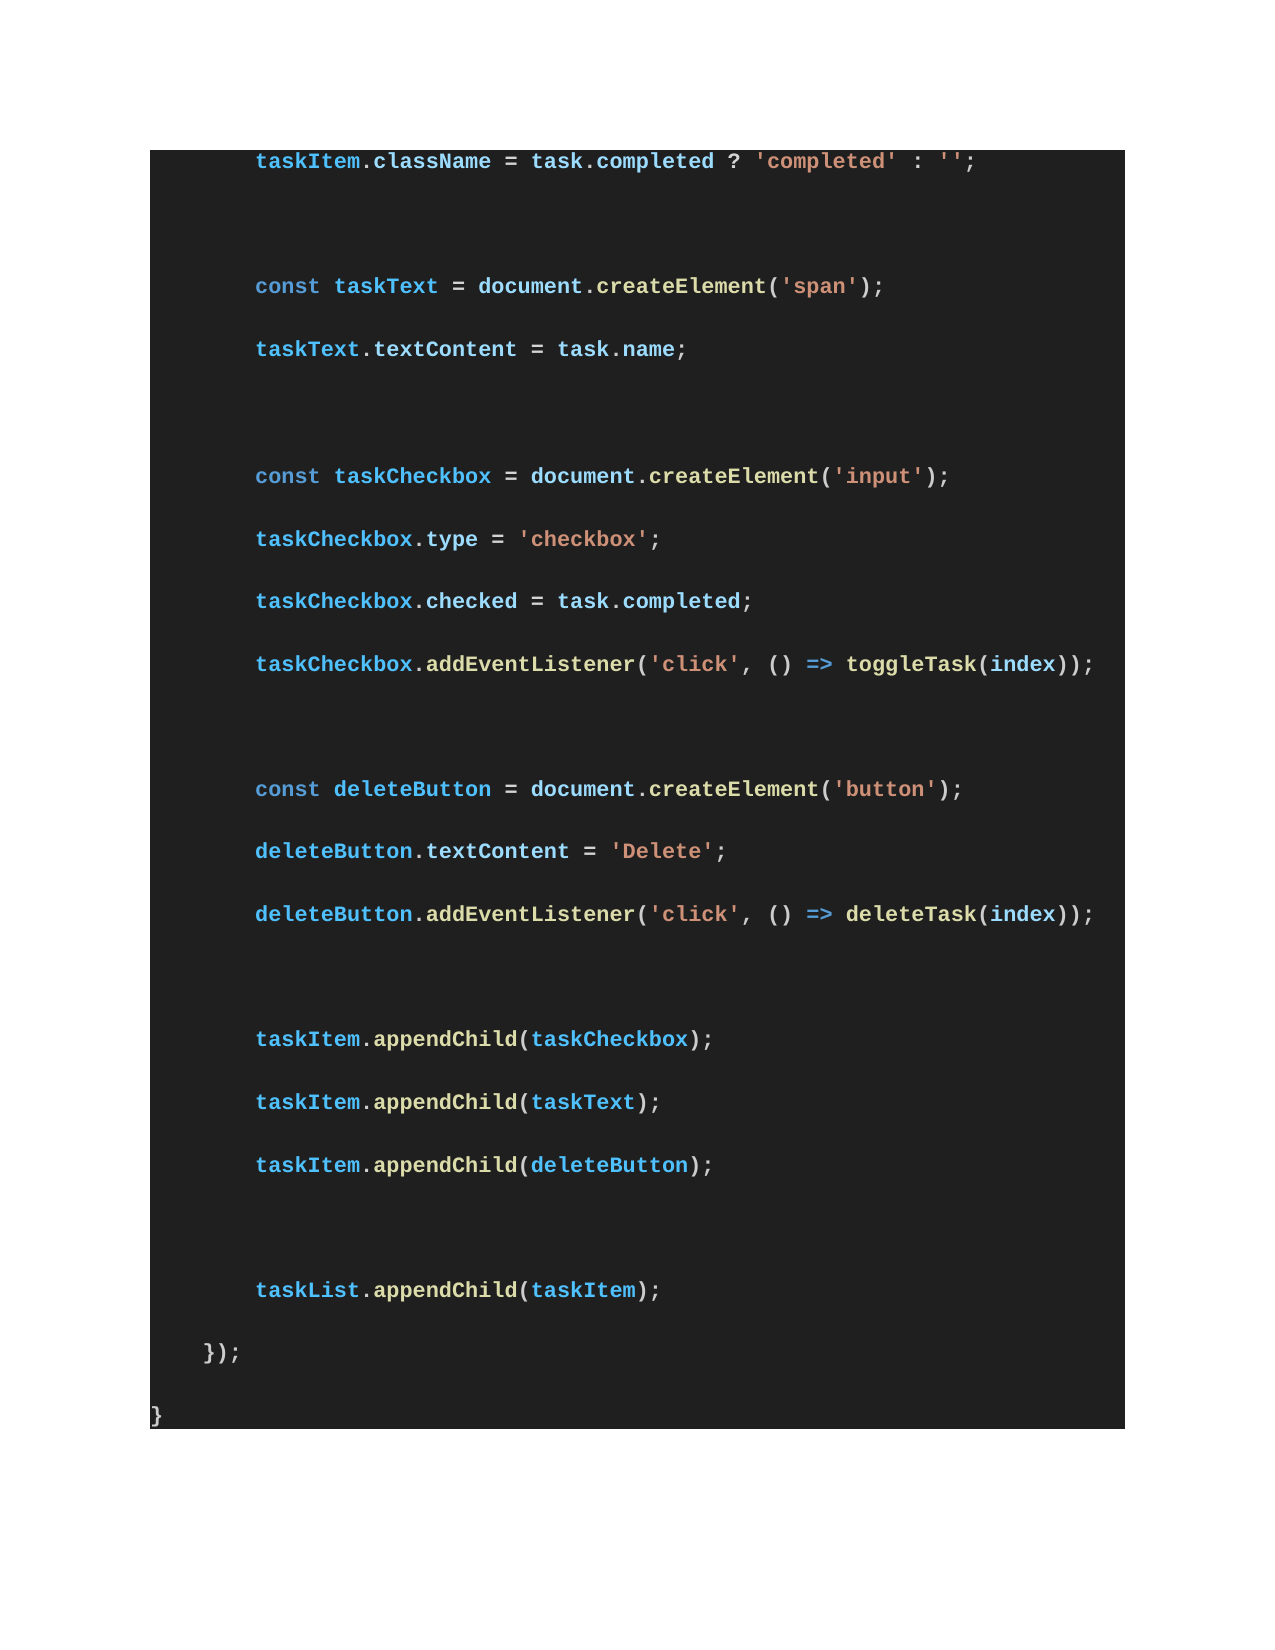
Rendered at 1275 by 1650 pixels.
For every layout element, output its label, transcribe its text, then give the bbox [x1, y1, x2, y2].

text taskItem.appendChild(taskText); [150, 1091, 1125, 1116]
text taskList.appendChild(taskItem); [150, 1279, 1125, 1304]
text taskText.textContent = task.name; [150, 338, 1125, 363]
text deleteButton.addEventListener('click', () => deleteTask(index)); [150, 903, 1125, 928]
text deleteButton.textContent = 'Delete'; [150, 841, 1125, 866]
text taskCheckbox.checked = task.completed; [150, 590, 1125, 615]
text const taskCheckbox = document.createElement('input'); [150, 465, 1125, 490]
text } [150, 1404, 1125, 1429]
text }); [150, 1342, 1125, 1366]
text taskCheckbox.addEventListener('click', () => toggleTask(index)); [150, 653, 1125, 678]
text taskItem.className = task.completed ? 'completed' : ''; [150, 150, 1125, 175]
text taskCheckbox.type = 'checkbox'; [150, 528, 1125, 552]
text const deleteButton = document.createElement('button'); [150, 778, 1125, 803]
text const taskText = document.createElement('span'); [150, 275, 1125, 300]
text taskItem.appendChild(taskCheckbox); [150, 1028, 1125, 1053]
text taskItem.appendChild(deleteButton); [150, 1154, 1125, 1178]
